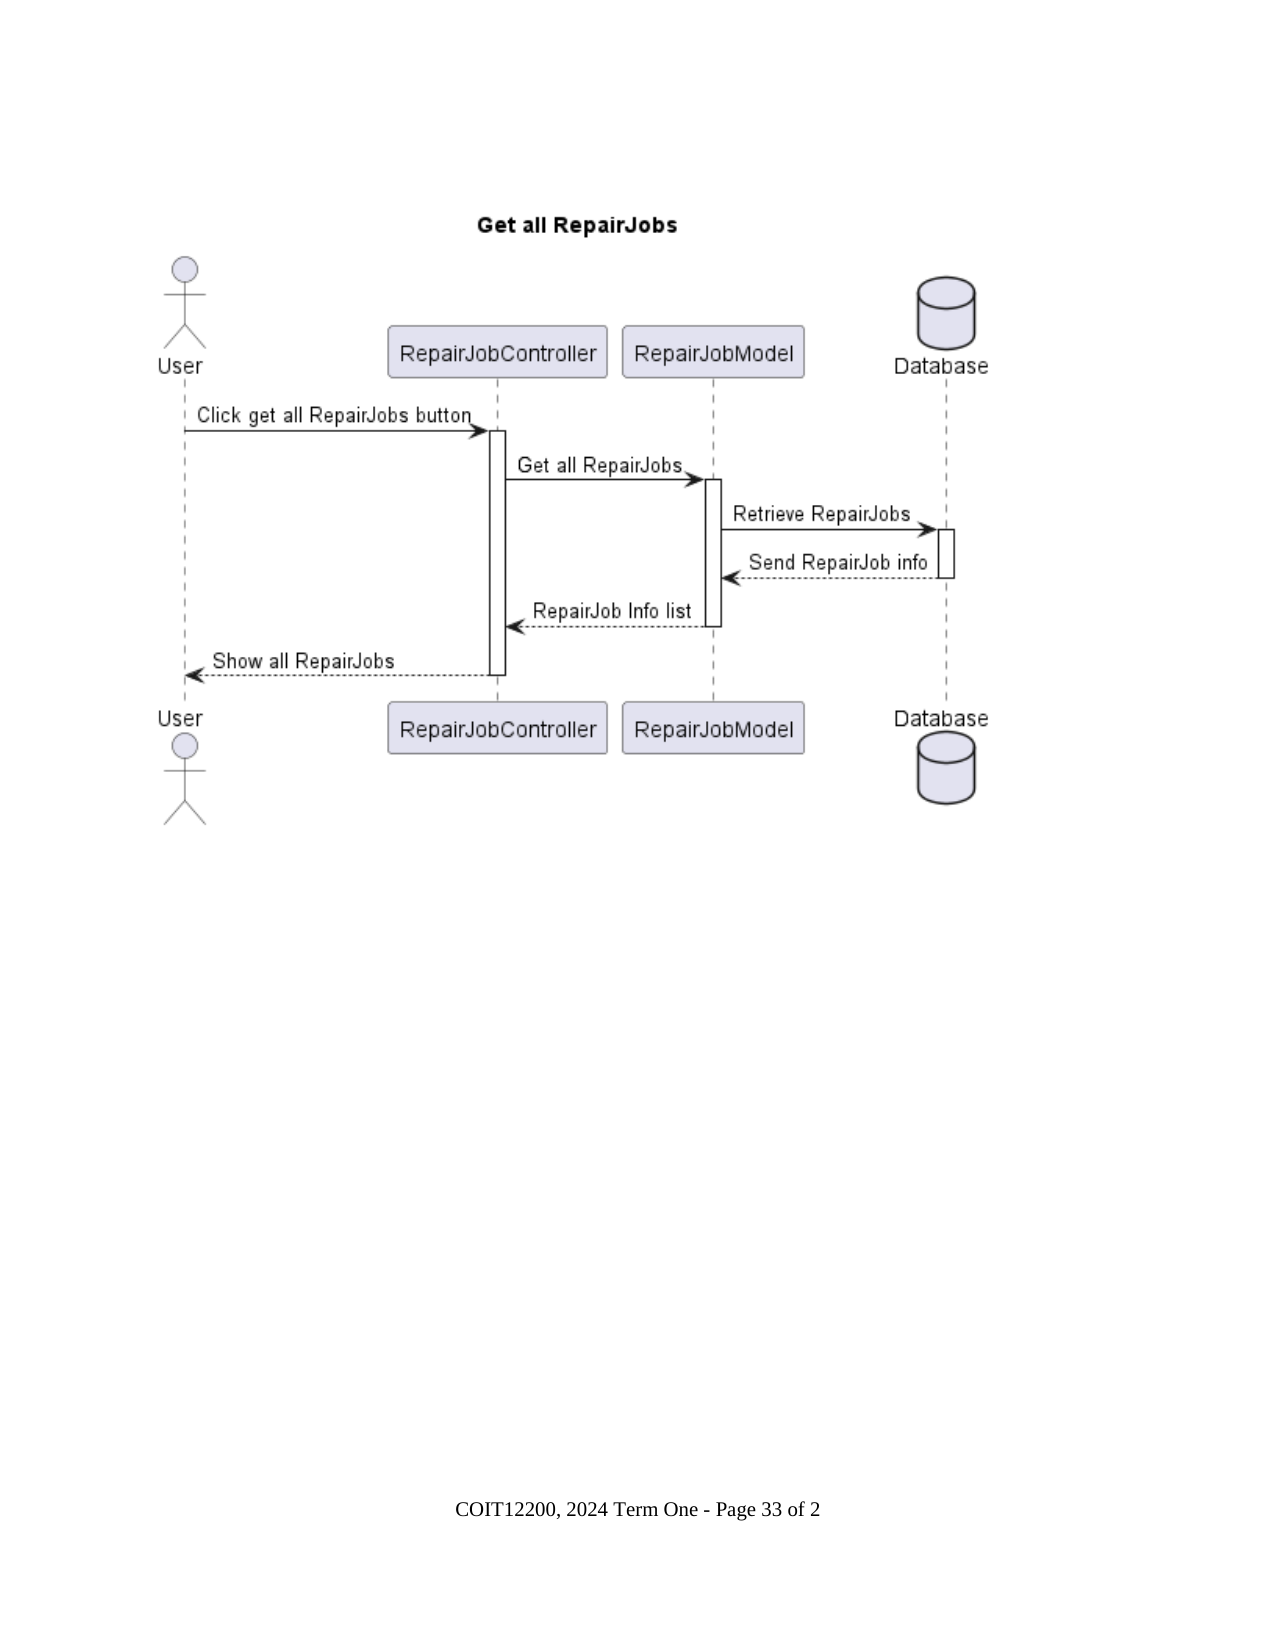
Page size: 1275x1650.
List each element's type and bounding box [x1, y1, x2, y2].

picture [150, 187, 999, 833]
